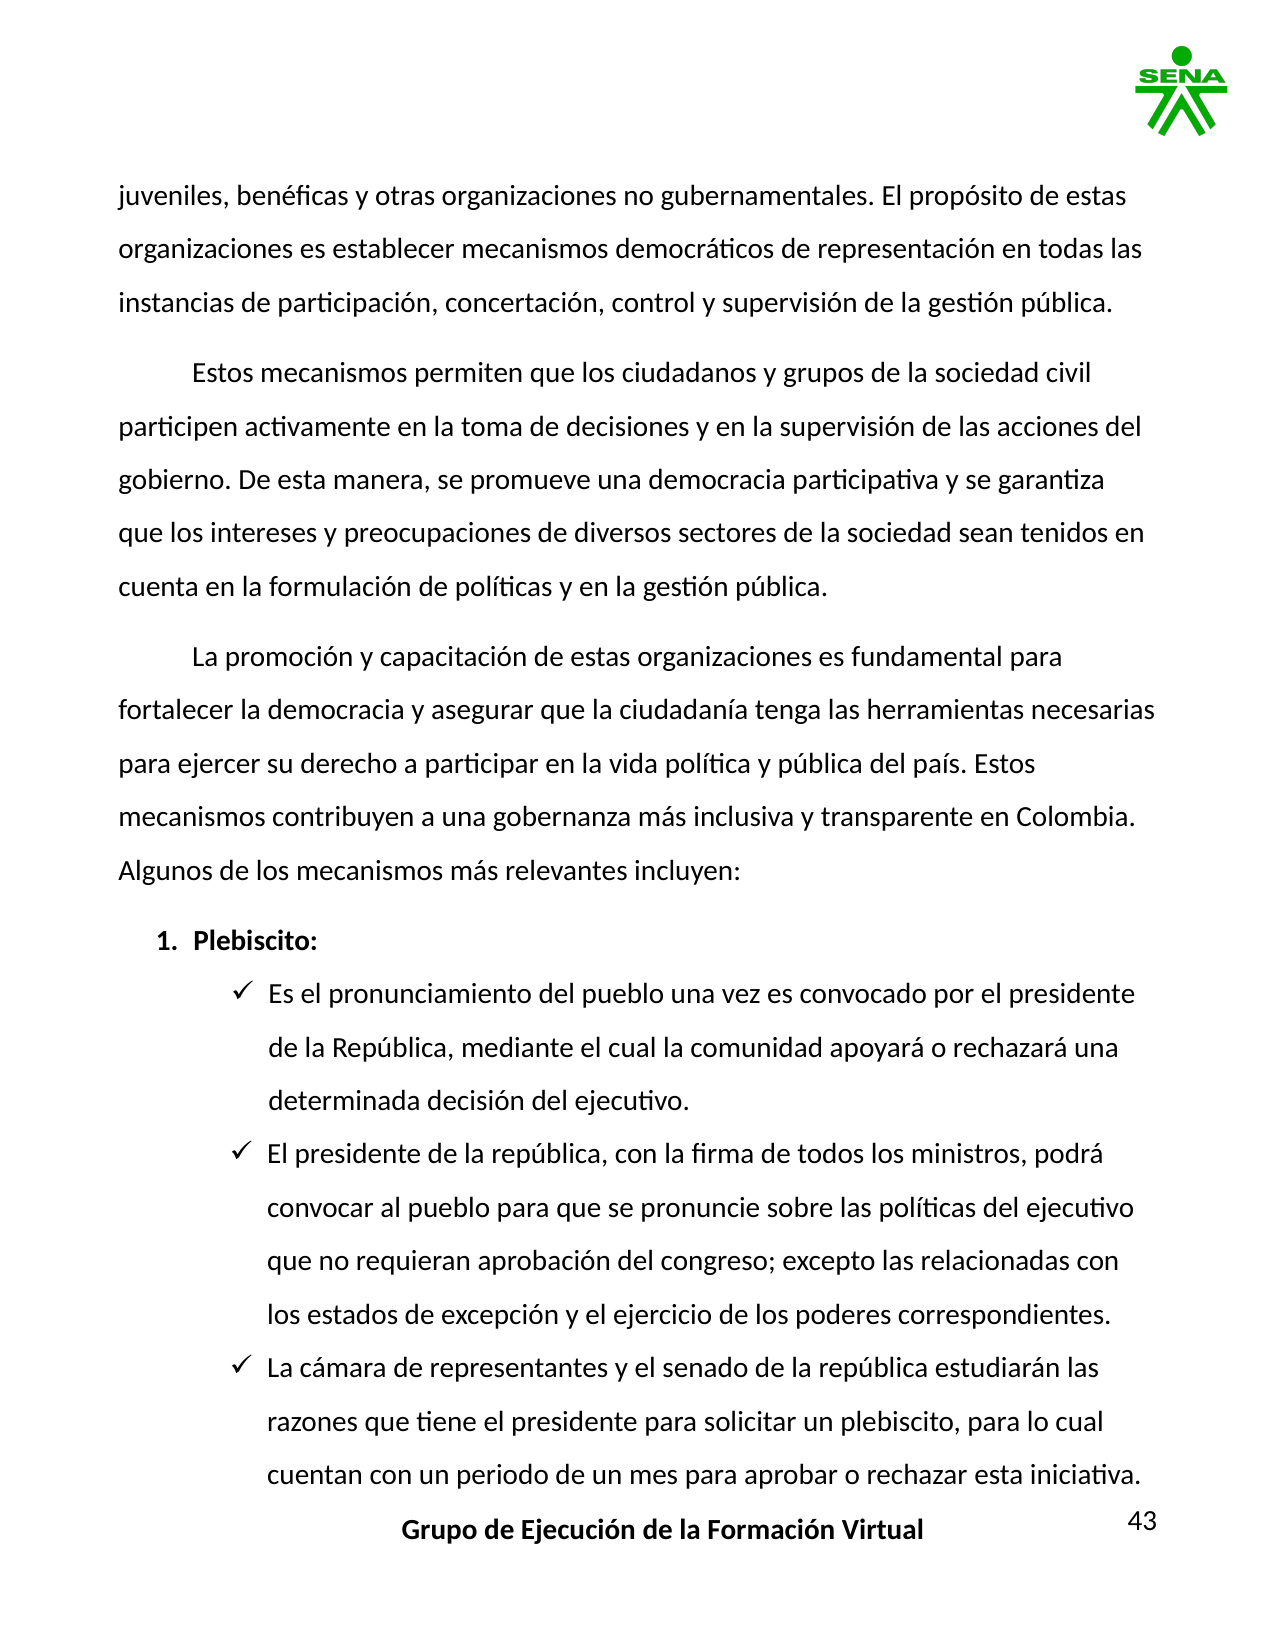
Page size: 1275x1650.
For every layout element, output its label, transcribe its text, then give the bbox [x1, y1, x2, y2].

text Estos mecanismos permiten que los ciudadanos y grupos de la sociedad civil participen activamente en la toma de decisiones y en la supervisión de las acciones del gobierno. De esta manera, se promueve una democracia participativa y se garantiza que los intereses y preocupaciones de diversos sectores de la sociedad sean tenidos en cuenta en la formulación de políticas y en la gestión pública. [118, 354, 1157, 603]
list El presidente de la república, con la firma de todos los ministros, podrá convocar al pueblo para que se pronuncie sobre las políticas del ejecutivo que no requieran aprobación del congreso; excepto las relacionadas con los estados de excepción y el ejercicio de los poderes correspondientes. [229, 1136, 1157, 1332]
list Es el pronunciamiento del pueblo una vez es convocado por el presidente de la República, mediante el cual la comunidad apoyará o rechazará una determinada decisión del ejecutivo. [231, 975, 1157, 1118]
picture [1135, 46, 1228, 136]
text La promoción y capacitación de estas organizaciones es fundamental para fortalecer la democracia y asegurar que la ciudadanía tenga las herramientas necesarias para ejercer su derecho a participar en la vida política y pública del país. Estos mecanismos contribuyen a una gobernanza más inclusiva y transparente en Colombia. Algunos de los mecanismos más relevantes incluyen: [118, 638, 1157, 887]
list Plebiscito: [156, 922, 1157, 957]
list La cámara de representantes y el senado de la república estudiarán las razones que tiene el presidente para solicitar un plebiscito, para lo cual cuentan con un periodo de un mes para aprobar o rechazar esta iniciativa. [229, 1349, 1157, 1492]
